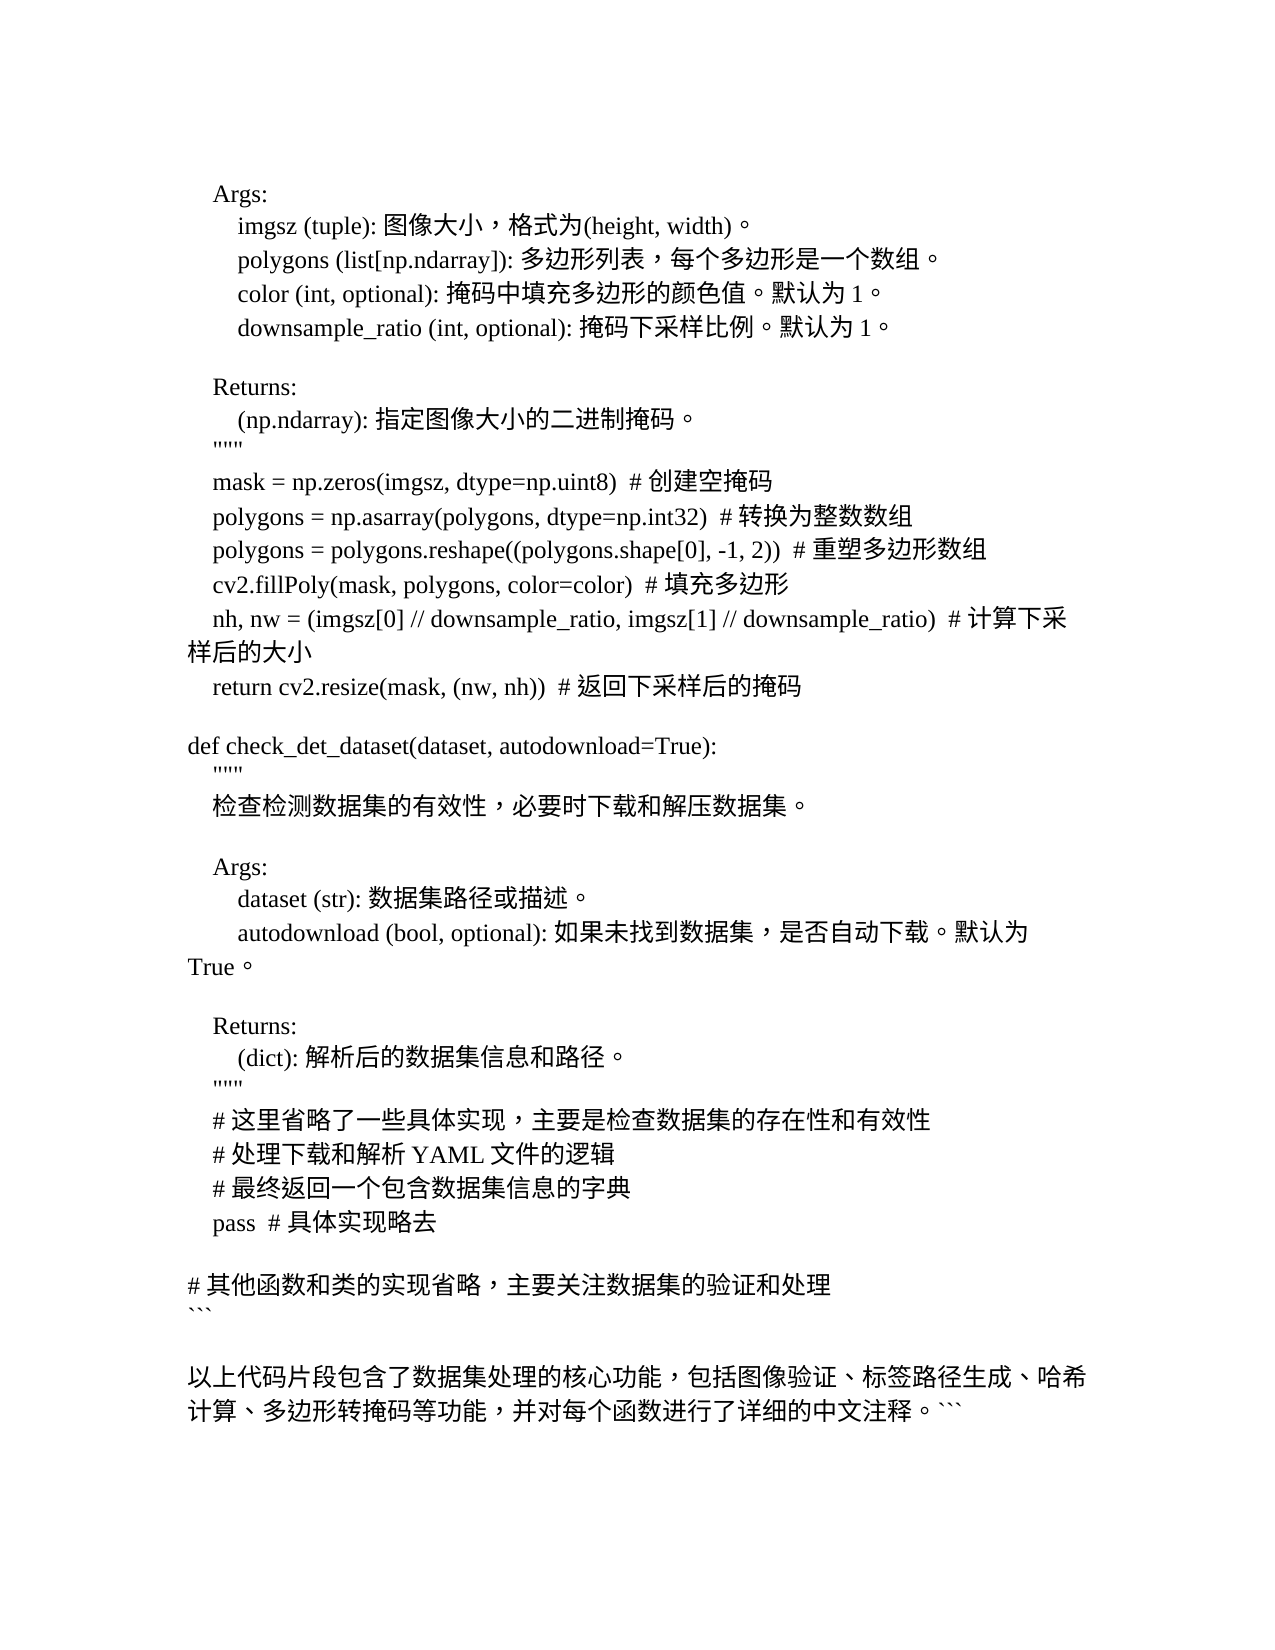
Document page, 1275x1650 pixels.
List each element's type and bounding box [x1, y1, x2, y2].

text [187, 150, 1087, 1427]
